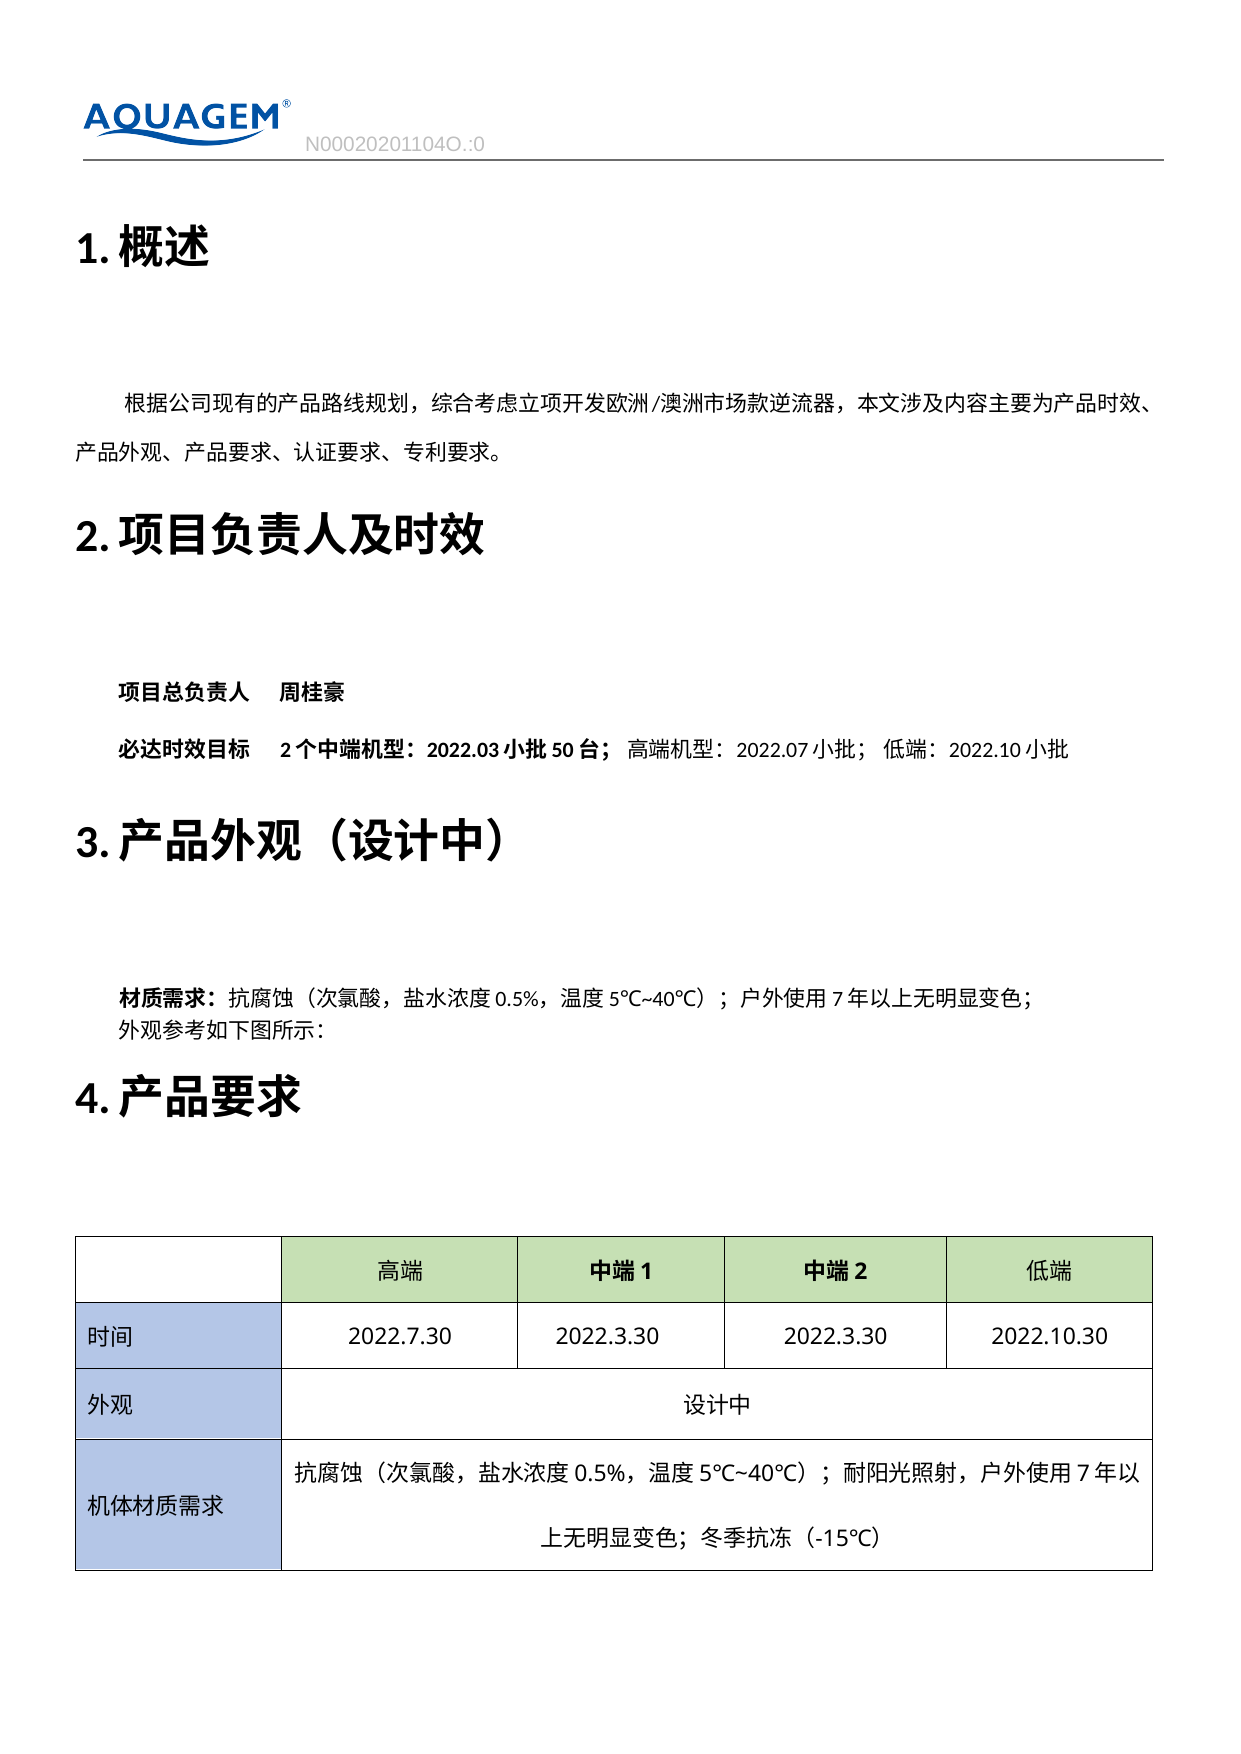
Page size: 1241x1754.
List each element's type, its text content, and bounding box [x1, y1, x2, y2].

text 外观参考如下图所示： [75, 1013, 1165, 1045]
subtitle 项目负责人及时效 [75, 483, 1165, 581]
subtitle 概述 [75, 195, 1165, 292]
table_cell 外观 [76, 1369, 281, 1438]
text 根据公司现有的产品路线规划，综合考虑立项开发欧洲/澳洲市场款逆流器，本文涉及内容主要为产品时效、产品外观、产品要求、认证要求、专利要求。 [75, 386, 1165, 467]
table_header 低端 [947, 1237, 1152, 1302]
text 必达时效目标 2个中端机型：2022.03小批50台； 高端机型：2022.07小批； 低端：2022.10小批 [75, 732, 1165, 764]
table_header 高端 [282, 1237, 517, 1302]
table_cell 2022.3.30 [725, 1303, 946, 1368]
subtitle 产品要求 [75, 1045, 1165, 1143]
text 材质需求：抗腐蚀（次氯酸，盐水浓度0.5%，温度5℃~40℃）；户外使用7年以上无明显变色； [75, 980, 1165, 1013]
table_header 中端2 [725, 1237, 946, 1302]
subtitle 产品外观（设计中） [75, 789, 1165, 887]
table_cell 抗腐蚀（次氯酸，盐水浓度0.5%，温度5℃~40℃）；耐阳光照射，户外使用7年以上无明显变色；冬季抗冻（-15℃） [282, 1440, 1152, 1569]
table_cell 机体材质需求 [76, 1440, 281, 1569]
table_cell 2022.3.30 [518, 1303, 724, 1368]
table_cell 设计中 [282, 1369, 1152, 1438]
table_cell 2022.10.30 [947, 1303, 1152, 1368]
picture [75, 88, 305, 152]
table_cell 时间 [76, 1303, 281, 1368]
table_header [76, 1237, 281, 1302]
table_header 中端1 [518, 1237, 724, 1302]
text 项目总负责人 周桂豪 [75, 674, 1165, 707]
table_cell 2022.7.30 [282, 1303, 517, 1368]
